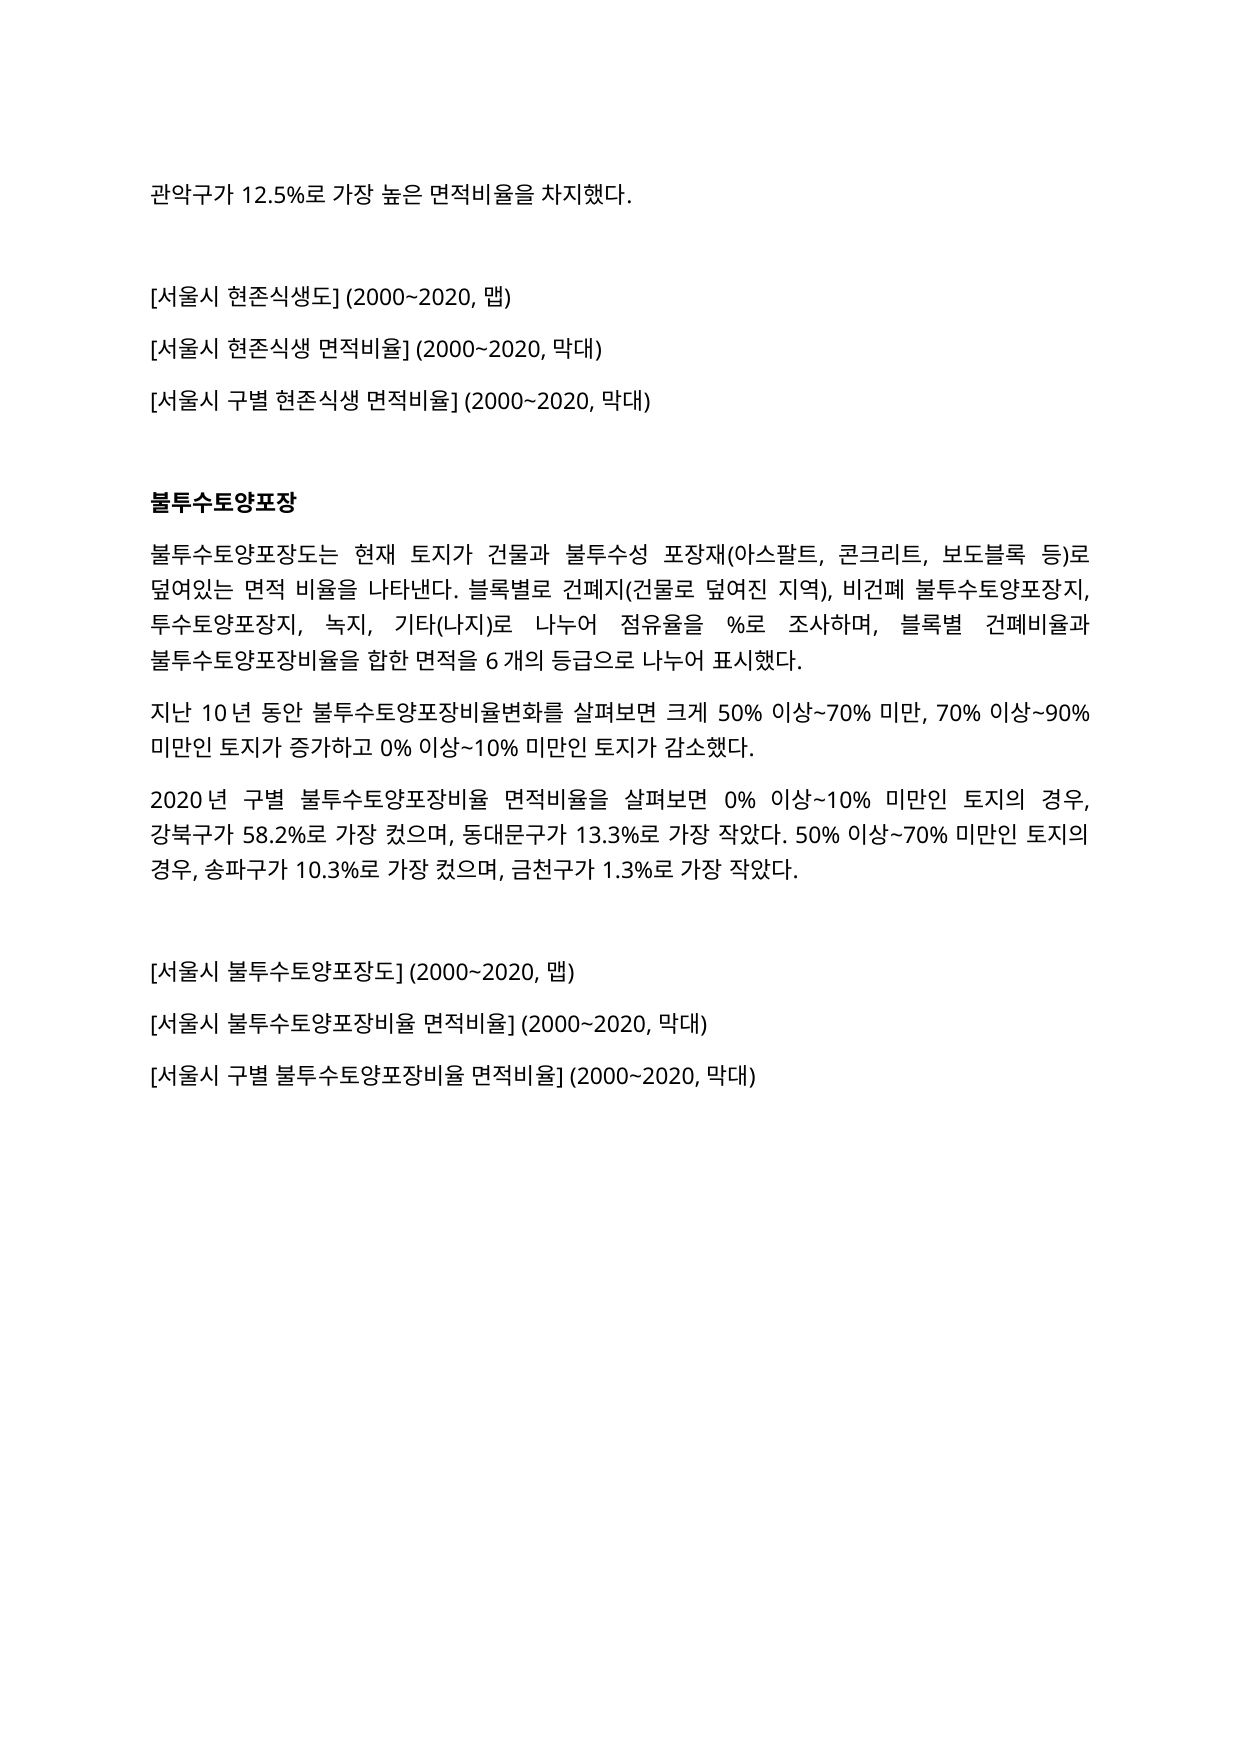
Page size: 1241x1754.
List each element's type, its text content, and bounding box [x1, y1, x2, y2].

text [서울시 구별 현존식생 면적비율] (2000~2020, 막대) [150, 383, 1090, 416]
text [서울시 구별 불투수토양포장비율 면적비율] (2000~2020, 막대) [150, 1058, 1090, 1091]
text 지난 10년 동안 불투수토양포장비율변화를 살펴보면 크게 50% 이상~70% 미만, 70% 이상~90% 미만인 토지가 증가하고 0% 이상~10% 미만인 토지가 감소했다. [150, 694, 1090, 763]
text [서울시 현존식생 면적비율] (2000~2020, 막대) [150, 331, 1090, 364]
text 불투수토양포장도는 현재 토지가 건물과 불투수성 포장재(아스팔트, 콘크리트, 보도블록 등)로 덮여있는 면적 비율을 나타낸다. 블록별로 건폐지(건물로 덮여진 지역), 비건폐 불투수토양포장지, 투수토양포장지, 녹지, 기타(나지)로 나누어 점유율을 %로 조사하며, 블록별 건폐비율과 불투수토양포장비율을 합한 면적을 6개의 등급으로 나누어 표시했다. [150, 537, 1090, 676]
text [서울시 불투수토양포장도] (2000~2020, 맵) [150, 954, 1090, 987]
text 2020년 구별 불투수토양포장비율 면적비율을 살펴보면 0% 이상~10% 미만인 토지의 경우, 강북구가 58.2%로 가장 컸으며, 동대문구가 13.3%로 가장 작았다. 50% 이상~70% 미만인 토지의 경우, 송파구가 10.3%로 가장 컸으며, 금천구가 1.3%로 가장 작았다. [150, 782, 1090, 886]
text [서울시 불투수토양포장비율 면적비율] (2000~2020, 막대) [150, 1006, 1090, 1039]
text 불투수토양포장 [150, 485, 1090, 518]
text [서울시 현존식생도] (2000~2020, 맵) [150, 279, 1090, 312]
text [150, 177, 1090, 211]
